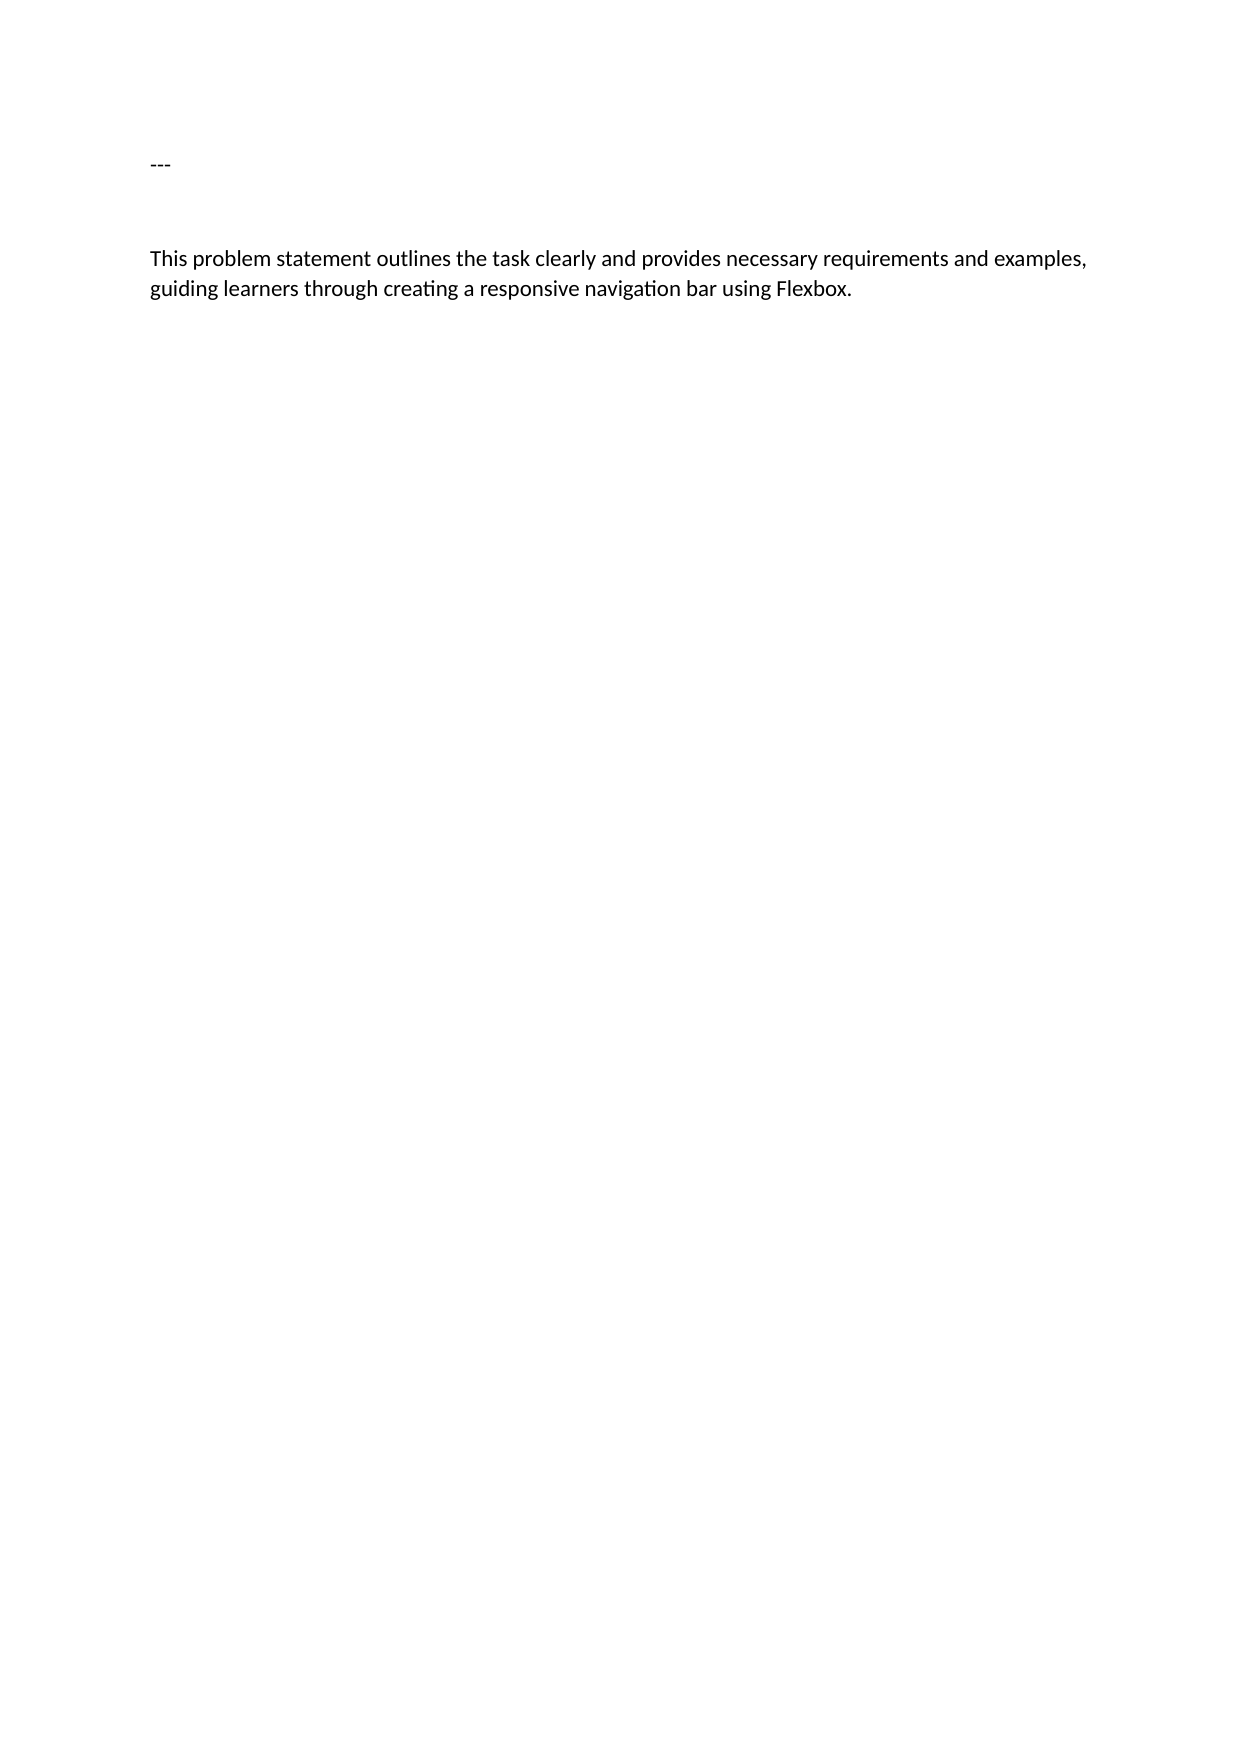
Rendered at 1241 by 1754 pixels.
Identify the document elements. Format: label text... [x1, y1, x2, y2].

text --- [150, 150, 1090, 178]
text This problem statement outlines the task clearly and provides necessary requirements and examples, guiding learners through creating a responsive navigation bar using Flexbox. [150, 244, 1090, 302]
